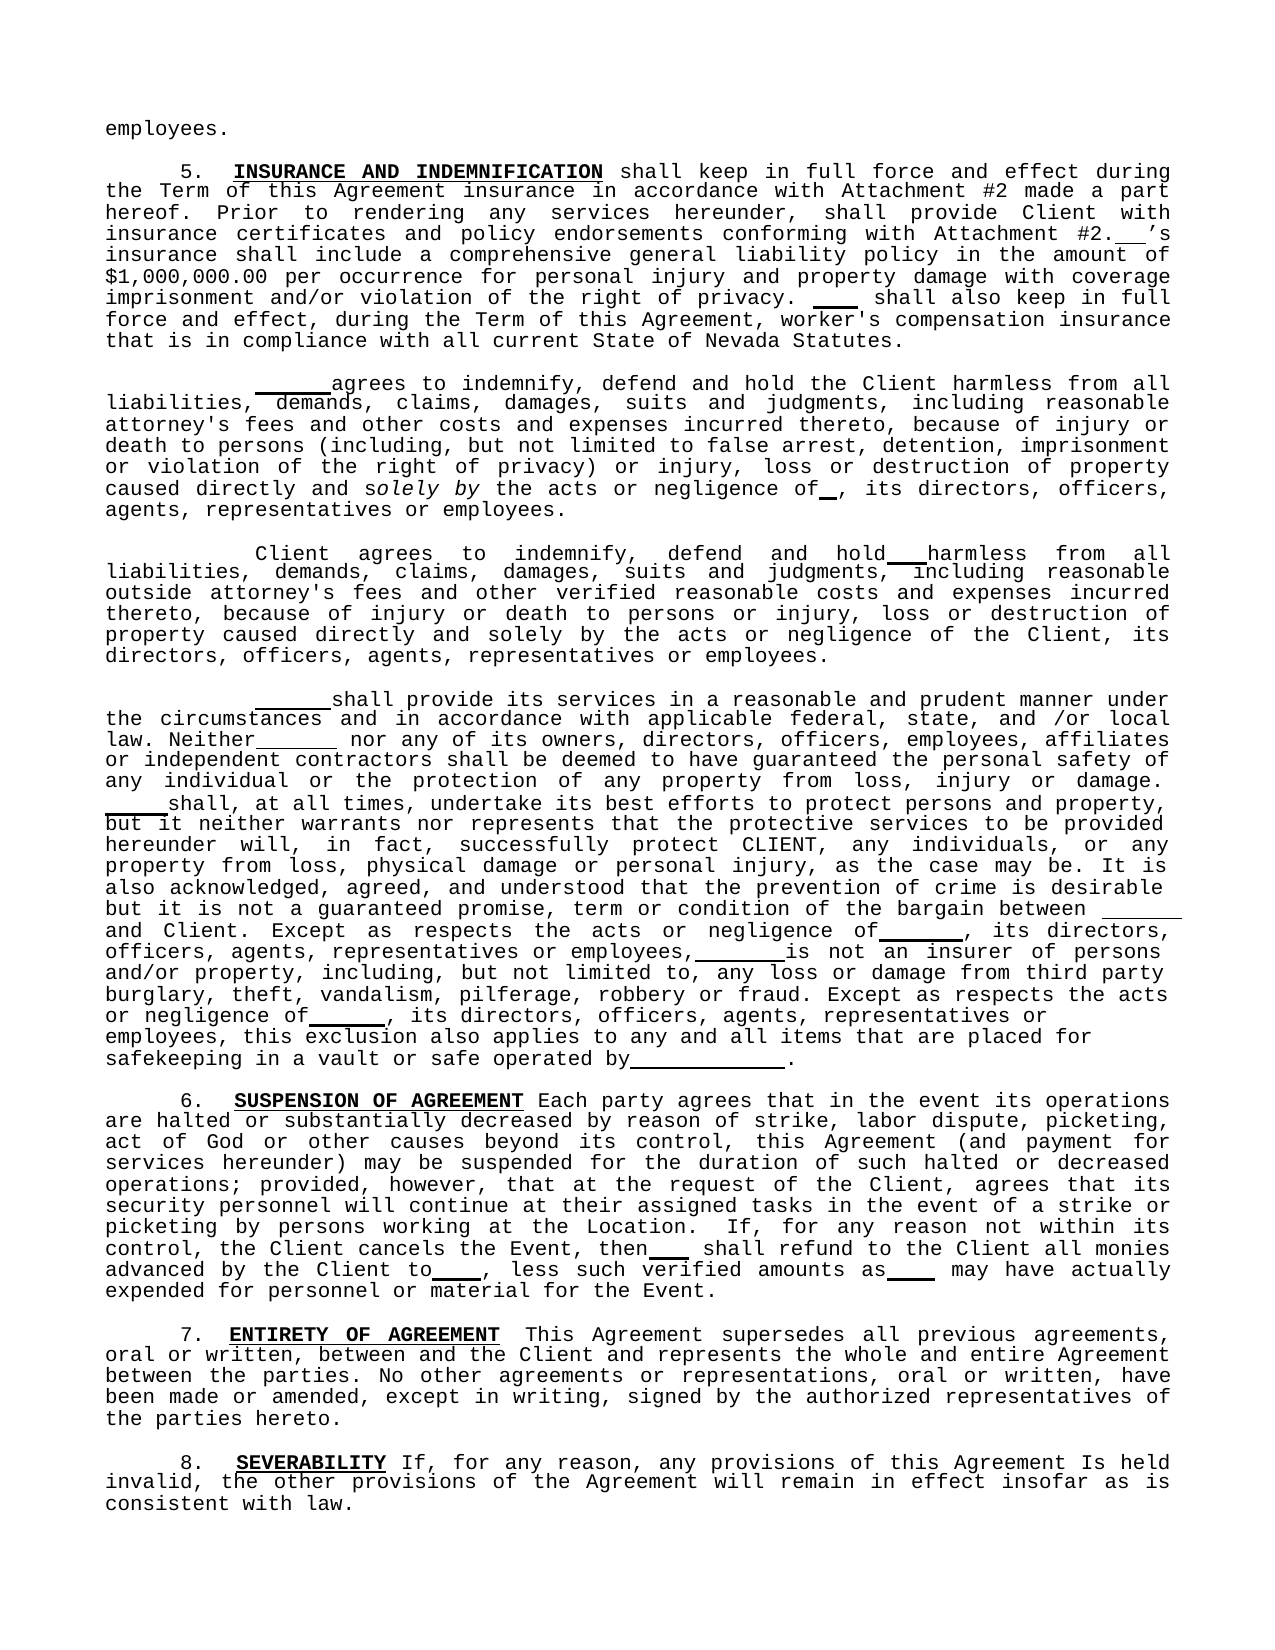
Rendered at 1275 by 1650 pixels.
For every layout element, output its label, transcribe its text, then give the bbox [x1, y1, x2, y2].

text agrees to indemnify, defend and hold the Client harmless from all liabilities, demands, claims, damages, suits and judgments, including reasonable attorney's fees and other costs and expenses incurred thereto, because of injury or death to persons (including, but not limited to false arrest, detention, imprisonment or violation of the right of privacy) or injury, loss or destruction of property caused directly and solely by the acts or negligence of , its directors, officers, agents, representatives or employees. [105, 373, 1171, 523]
list SEVERABILITY If, for any reason, any provisions of this Agreement Is held invalid, the other provisions of the Agreement will remain in effect insofar as is consistent with law. [105, 1452, 1171, 1516]
text employees. [105, 118, 1194, 141]
text shall provide its services in a reasonable and prudent manner under the circumstances and in accordance with applicable federal, state, and /or local law. Neither nor any of its owners, directors, officers, employees, affiliates or independent contractors shall be deemed to have guaranteed the personal safety of any individual or the protection of any property from loss, injury or damage. [105, 690, 1170, 794]
list SUSPENSION OF AGREEMENT Each party agrees that in the event its operations are halted or substantially decreased by reason of strike, labor dispute, picketing, act of God or other causes beyond its control, this Agreement (and payment for services hereunder) may be suspended for the duration of such halted or decreased operations; provided, however, that at the request of the Client, agrees that its security personnel will continue at their assigned tasks in the event of a strike or picketing by persons working at the Location. If, for any reason not within its control, the Client cancels the Event, then shall refund to the Client all monies advanced by the Client to , less such verified amounts as may have actually expended for personnel or material for the Event. [105, 1091, 1171, 1304]
list ENTIRETY OF AGREEMENT This Agreement supersedes all previous agreements, oral or written, between and the Client and represents the whole and entire Agreement between the parties. No other agreements or representations, oral or written, have been made or amended, except in writing, signed by the authorized representatives of the parties hereto. [105, 1325, 1171, 1431]
text shall, at all times, undertake its best efforts to protect persons and property, but it neither warrants nor represents that the protective services to be provided hereunder will, in fact, successfully protect CLIENT, any individuals, or any property from loss, physical damage or personal injury, as the case may be. It is also acknowledged, agreed, and understood that the prevention of crime is desirable but it is not a guaranteed promise, term or condition of the bargain between and Client. Except as respects the acts or negligence of , its directors, officers, agents, representatives or employees, is not an insurer of persons and/or property, including, but not limited to, any loss or damage from third party burglary, theft, vandalism, pilferage, robbery or fraud. Except as respects the acts or negligence of , its directors, officers, agents, representatives or employees, this exclusion also applies to any and all items that are placed for safekeeping in a vault or safe operated by . [105, 794, 1182, 1071]
text Client agrees to indemnify, defend and hold harmless from all liabilities, demands, claims, damages, suits and judgments, including reasonable outside attorney's fees and other verified reasonable costs and expenses incurred thereto, because of injury or death to persons or injury, loss or destruction of property caused directly and solely by the acts or negligence of the Client, its directors, officers, agents, representatives or employees. [105, 543, 1171, 668]
list INSURANCE AND INDEMNIFICATION shall keep in full force and effect during the Term of this Agreement insurance in accordance with Attachment #2 made a part hereof. Prior to rendering any services hereunder, shall provide Client with insurance certificates and policy endorsements conforming with Attachment #2. ’s insurance shall include a comprehensive general liability policy in the amount of $1,000,000.00 per occurrence for personal injury and property damage with coverage imprisonment and/or violation of the right of privacy. shall also keep in full force and effect, during the Term of this Agreement, worker's compensation insurance that is in compliance with all current State of Nevada Statutes. [105, 161, 1171, 353]
